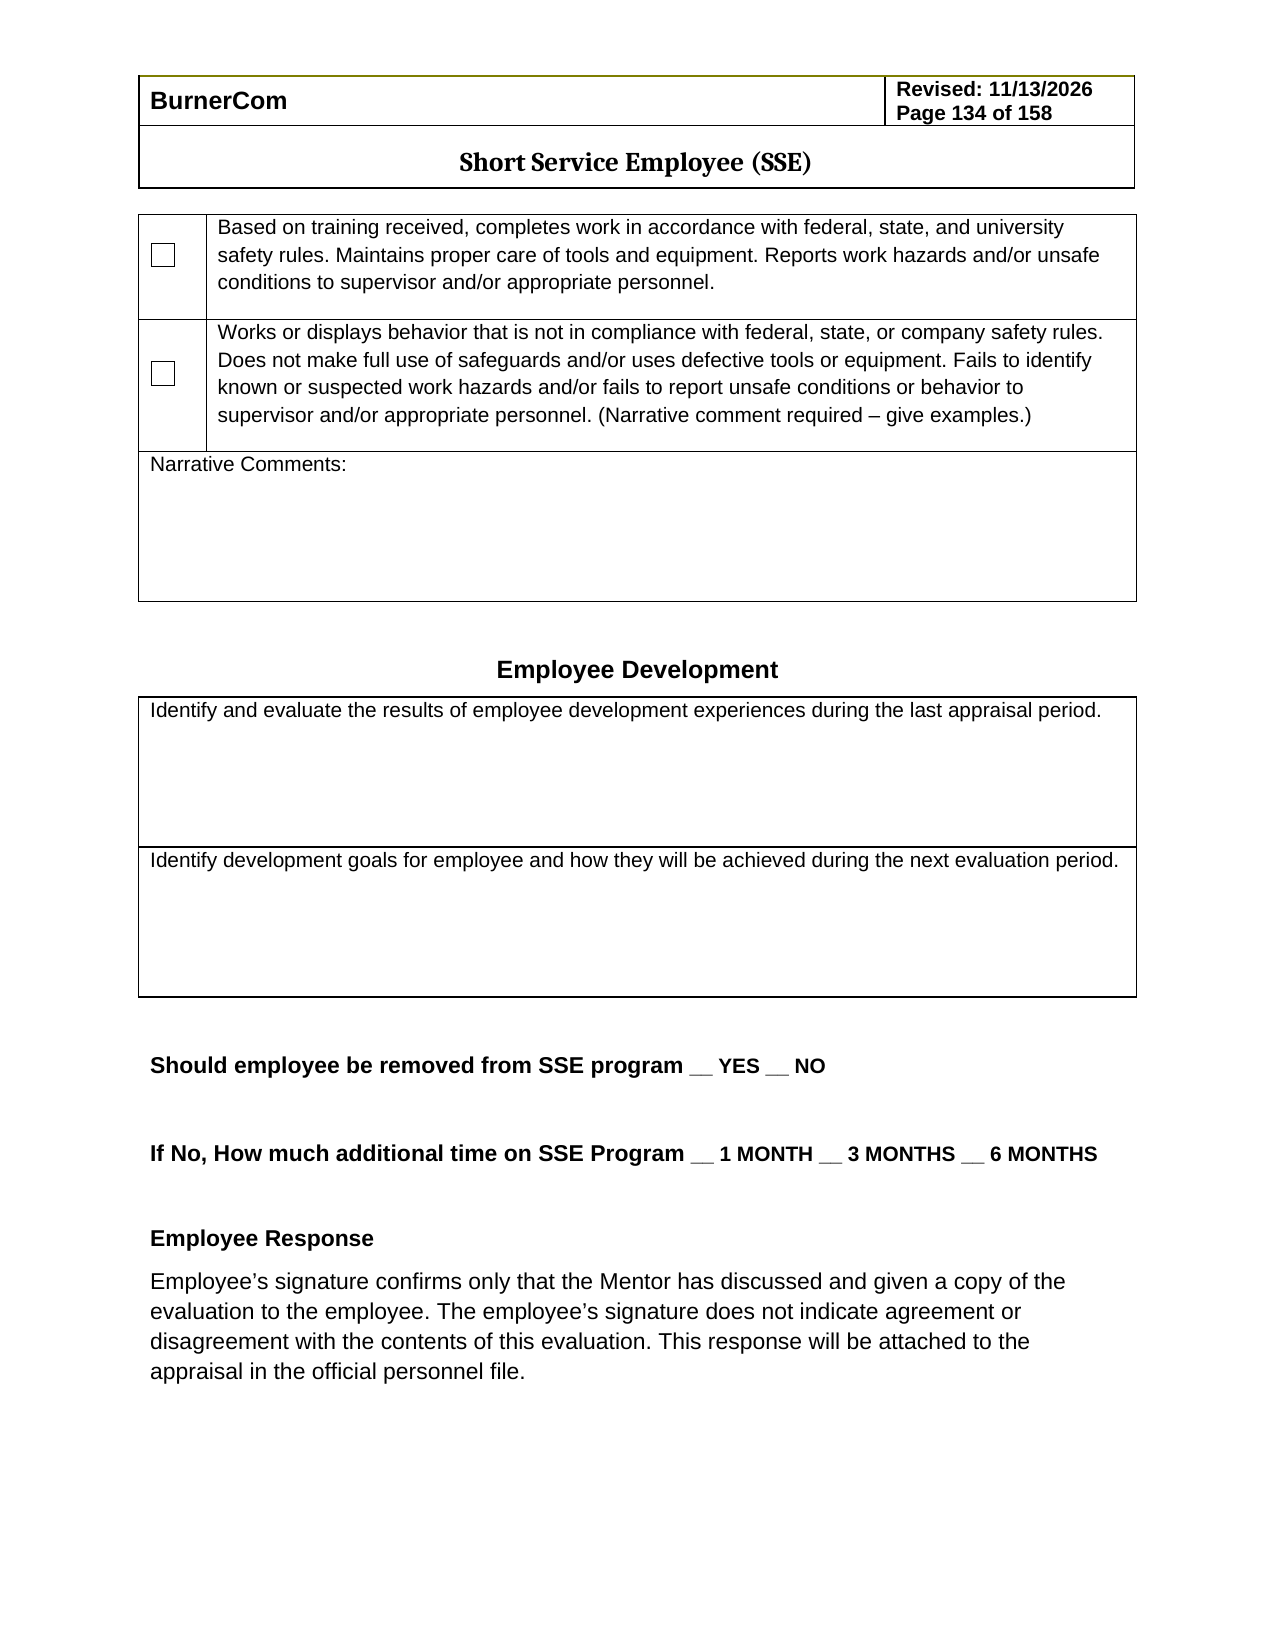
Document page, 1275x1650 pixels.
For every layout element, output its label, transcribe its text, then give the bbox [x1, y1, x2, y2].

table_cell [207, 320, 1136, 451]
text If No, How much additional time on SSE Program __ 1 MONTH __ 3 MONTHS __ 6 MONTHS [150, 1140, 1125, 1166]
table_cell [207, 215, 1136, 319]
text Employee’s signature confirms only that the Mentor has discussed and given a copy of the evaluation to the employee. The employee’s signature does not indicate agreement or disagreement with the contents of this evaluation. This response will be attached to the appraisal in the official personnel file. [150, 1268, 1125, 1384]
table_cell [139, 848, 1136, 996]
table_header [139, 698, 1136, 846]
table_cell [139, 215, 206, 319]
text Employee Development [150, 655, 1125, 684]
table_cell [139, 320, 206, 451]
text Employee Response [150, 1225, 1125, 1251]
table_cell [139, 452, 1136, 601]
text Should employee be removed from SSE program __ YES __ NO [150, 1052, 1125, 1078]
